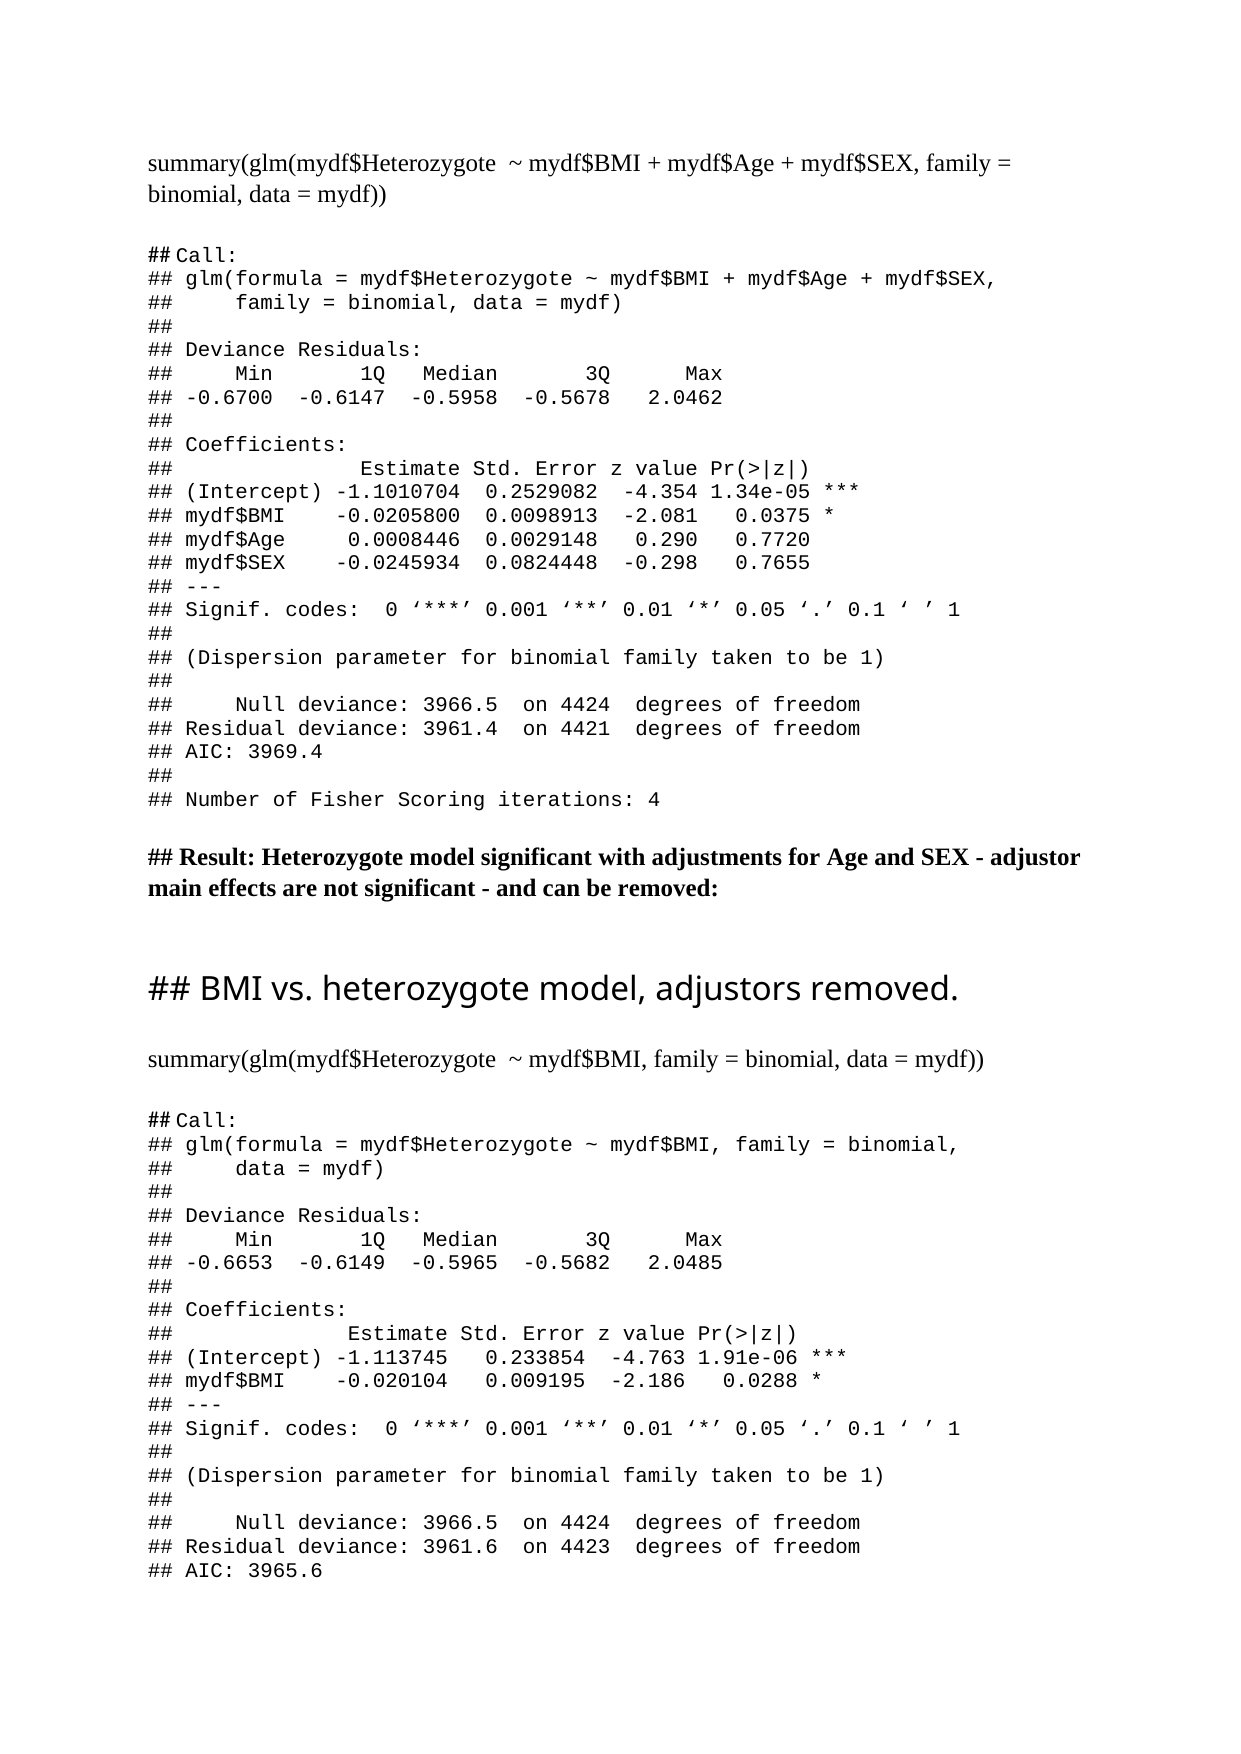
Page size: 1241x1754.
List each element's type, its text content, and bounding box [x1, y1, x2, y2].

text ## (Intercept) -1.1010704 0.2529082 -4.354 1.34e-05 *** [148, 481, 1093, 505]
text ## Estimate Std. Error z value Pr(>|z|) [148, 1323, 1093, 1347]
text ## Result: Heterozygote model significant with adjustments for Age and SEX - adjustor main effects are not significant - and can be removed: [148, 842, 1093, 902]
text ## (Intercept) -1.113745 0.233854 -4.763 1.91e-06 *** [148, 1347, 1093, 1370]
text ## Estimate Std. Error z value Pr(>|z|) [148, 458, 1093, 481]
text ## Null deviance: 3966.5 on 4424 degrees of freedom [148, 694, 1093, 718]
text ## AIC: 3965.6 [148, 1559, 1093, 1583]
text ## mydf$BMI -0.0205800 0.0098913 -2.081 0.0375 * [148, 505, 1093, 528]
text ## data = mydf) [148, 1158, 1093, 1181]
text ## Call: [148, 1105, 1093, 1134]
text summary(glm(mydf$Heterozygote ~ mydf$BMI, family = binomial, data = mydf)) [148, 1044, 1093, 1073]
text ## Call: [148, 240, 1093, 268]
text ## Min 1Q Median 3Q Max [148, 363, 1093, 387]
text ## mydf$BMI -0.020104 0.009195 -2.186 0.0288 * [148, 1370, 1093, 1394]
text ## Residual deviance: 3961.6 on 4423 degrees of freedom [148, 1536, 1093, 1559]
text ## [148, 1489, 1093, 1512]
text ## BMI vs. heterozygote model, adjustors removed. [148, 965, 1093, 1010]
text ## --- [148, 576, 1093, 599]
text ## Min 1Q Median 3Q Max [148, 1228, 1093, 1252]
text ## -0.6700 -0.6147 -0.5958 -0.5678 2.0462 [148, 387, 1093, 410]
text ## Coefficients: [148, 1299, 1093, 1323]
text ## Deviance Residuals: [148, 339, 1093, 363]
text ## Signif. codes: 0 ‘***’ 0.001 ‘**’ 0.01 ‘*’ 0.05 ‘.’ 0.1 ‘ ’ 1 [148, 1418, 1093, 1441]
text ## Number of Fisher Scoring iterations: 4 [148, 789, 1093, 812]
text ## [148, 670, 1093, 694]
text ## [148, 410, 1093, 434]
text ## -0.6653 -0.6149 -0.5965 -0.5682 2.0485 [148, 1252, 1093, 1276]
text ## (Dispersion parameter for binomial family taken to be 1) [148, 1465, 1093, 1489]
text ## [148, 765, 1093, 789]
text ## mydf$Age 0.0008446 0.0029148 0.290 0.7720 [148, 528, 1093, 552]
text ## glm(formula = mydf$Heterozygote ~ mydf$BMI, family = binomial, [148, 1134, 1093, 1158]
text ## (Dispersion parameter for binomial family taken to be 1) [148, 647, 1093, 670]
text ## Residual deviance: 3961.4 on 4421 degrees of freedom [148, 718, 1093, 741]
text summary(glm(mydf$Heterozygote ~ mydf$BMI + mydf$Age + mydf$SEX, family = binomial, data = mydf)) [148, 148, 1093, 207]
text ## --- [148, 1394, 1093, 1418]
text ## [148, 316, 1093, 339]
text ## [148, 1441, 1093, 1465]
text ## [148, 1276, 1093, 1299]
text ## glm(formula = mydf$Heterozygote ~ mydf$BMI + mydf$Age + mydf$SEX, [148, 268, 1093, 292]
text ## mydf$SEX -0.0245934 0.0824448 -0.298 0.7655 [148, 552, 1093, 576]
text ## AIC: 3969.4 [148, 741, 1093, 765]
text ## [148, 1181, 1093, 1205]
text ## Signif. codes: 0 ‘***’ 0.001 ‘**’ 0.01 ‘*’ 0.05 ‘.’ 0.1 ‘ ’ 1 [148, 599, 1093, 623]
text ## Coefficients: [148, 434, 1093, 458]
text ## Null deviance: 3966.5 on 4424 degrees of freedom [148, 1512, 1093, 1536]
text ## Deviance Residuals: [148, 1205, 1093, 1228]
text ## family = binomial, data = mydf) [148, 292, 1093, 316]
text ## [148, 623, 1093, 647]
